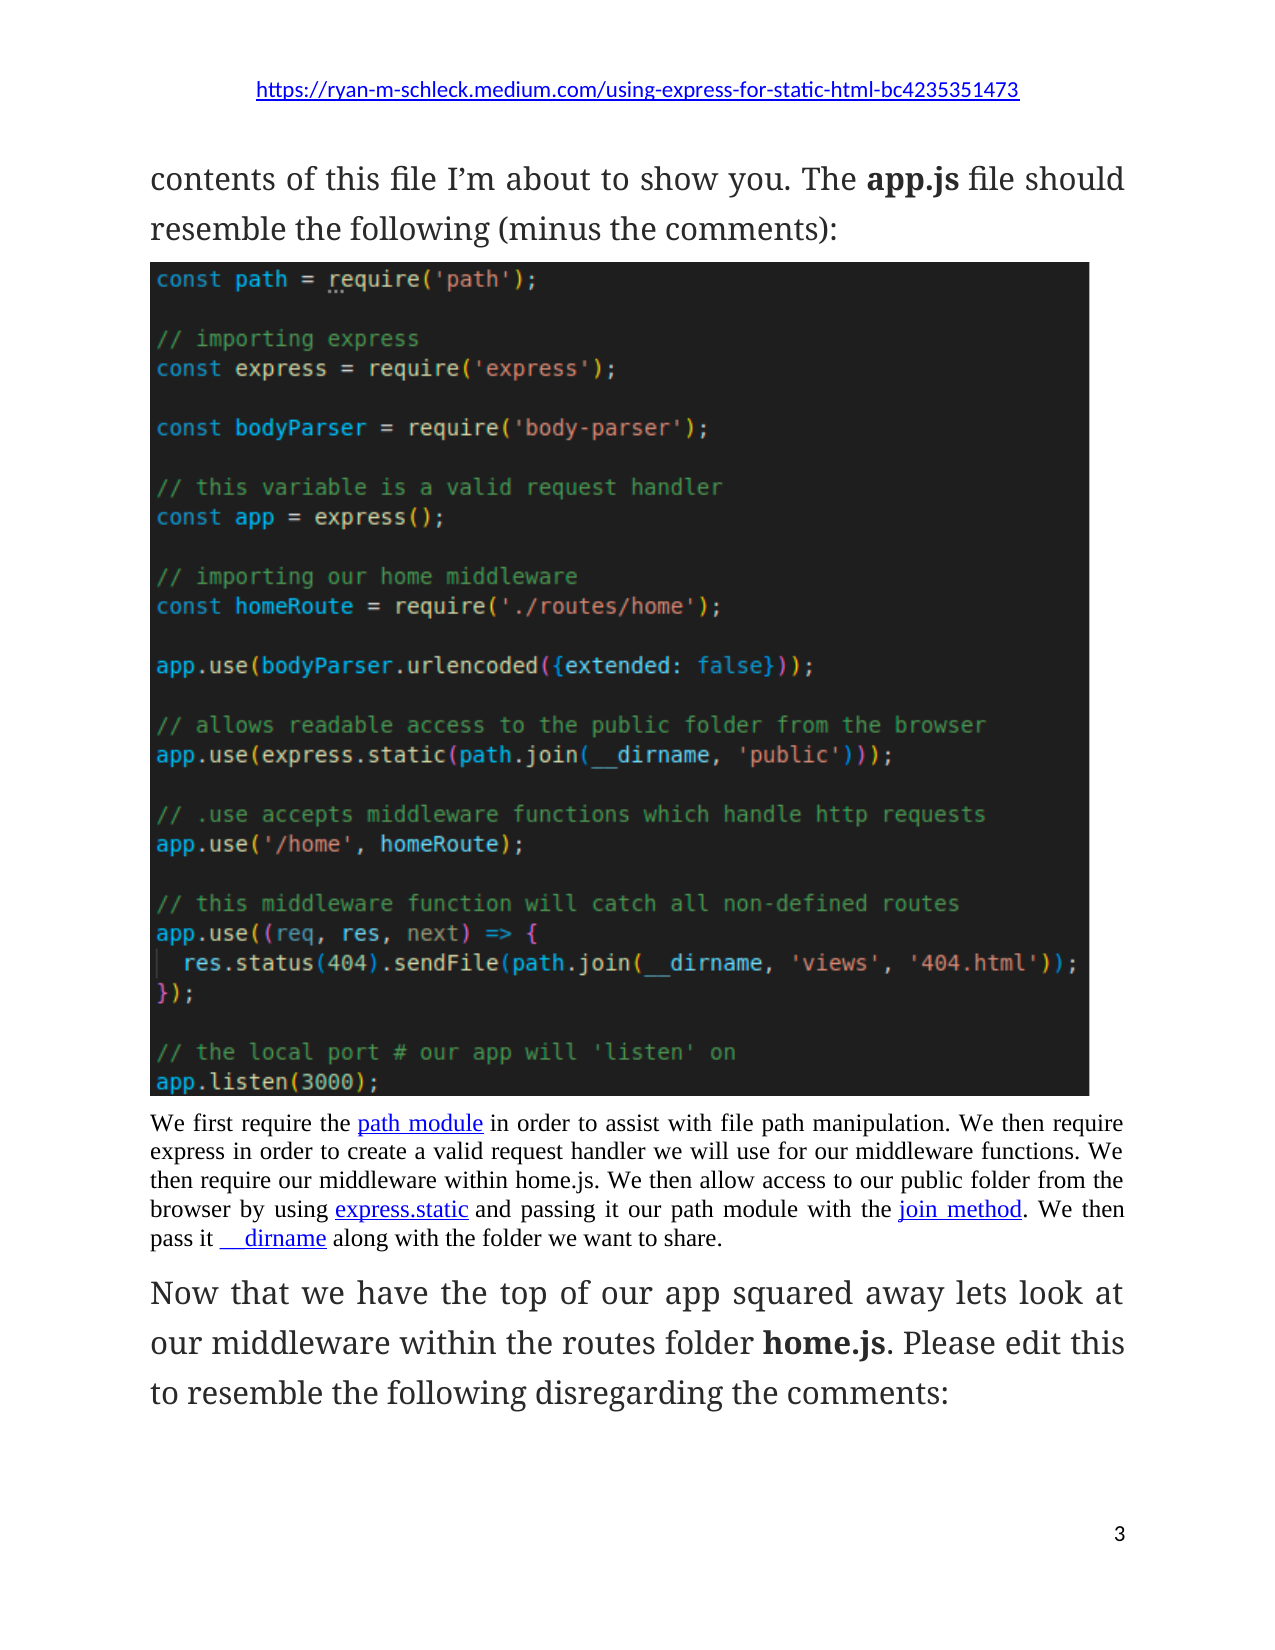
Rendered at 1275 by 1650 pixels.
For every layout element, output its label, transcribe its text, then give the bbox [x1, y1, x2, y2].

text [150, 150, 1125, 250]
text Now that we have the top of our app squared away lets look at our middleware within the routes folder home.js. Please edit this to resemble the following disregarding the comments: [150, 1264, 1125, 1414]
text We first require the path module in order to assist with file path manipulation. We then require express in order to create a valid request handler we will use for our middleware functions. We then require our middleware within home.js. We then allow access to our public folder from the browser by using express.static and passing it our path module with the join method. We then pass it __dirname along with the folder we want to share. [150, 1108, 1125, 1251]
picture [150, 262, 1090, 1096]
